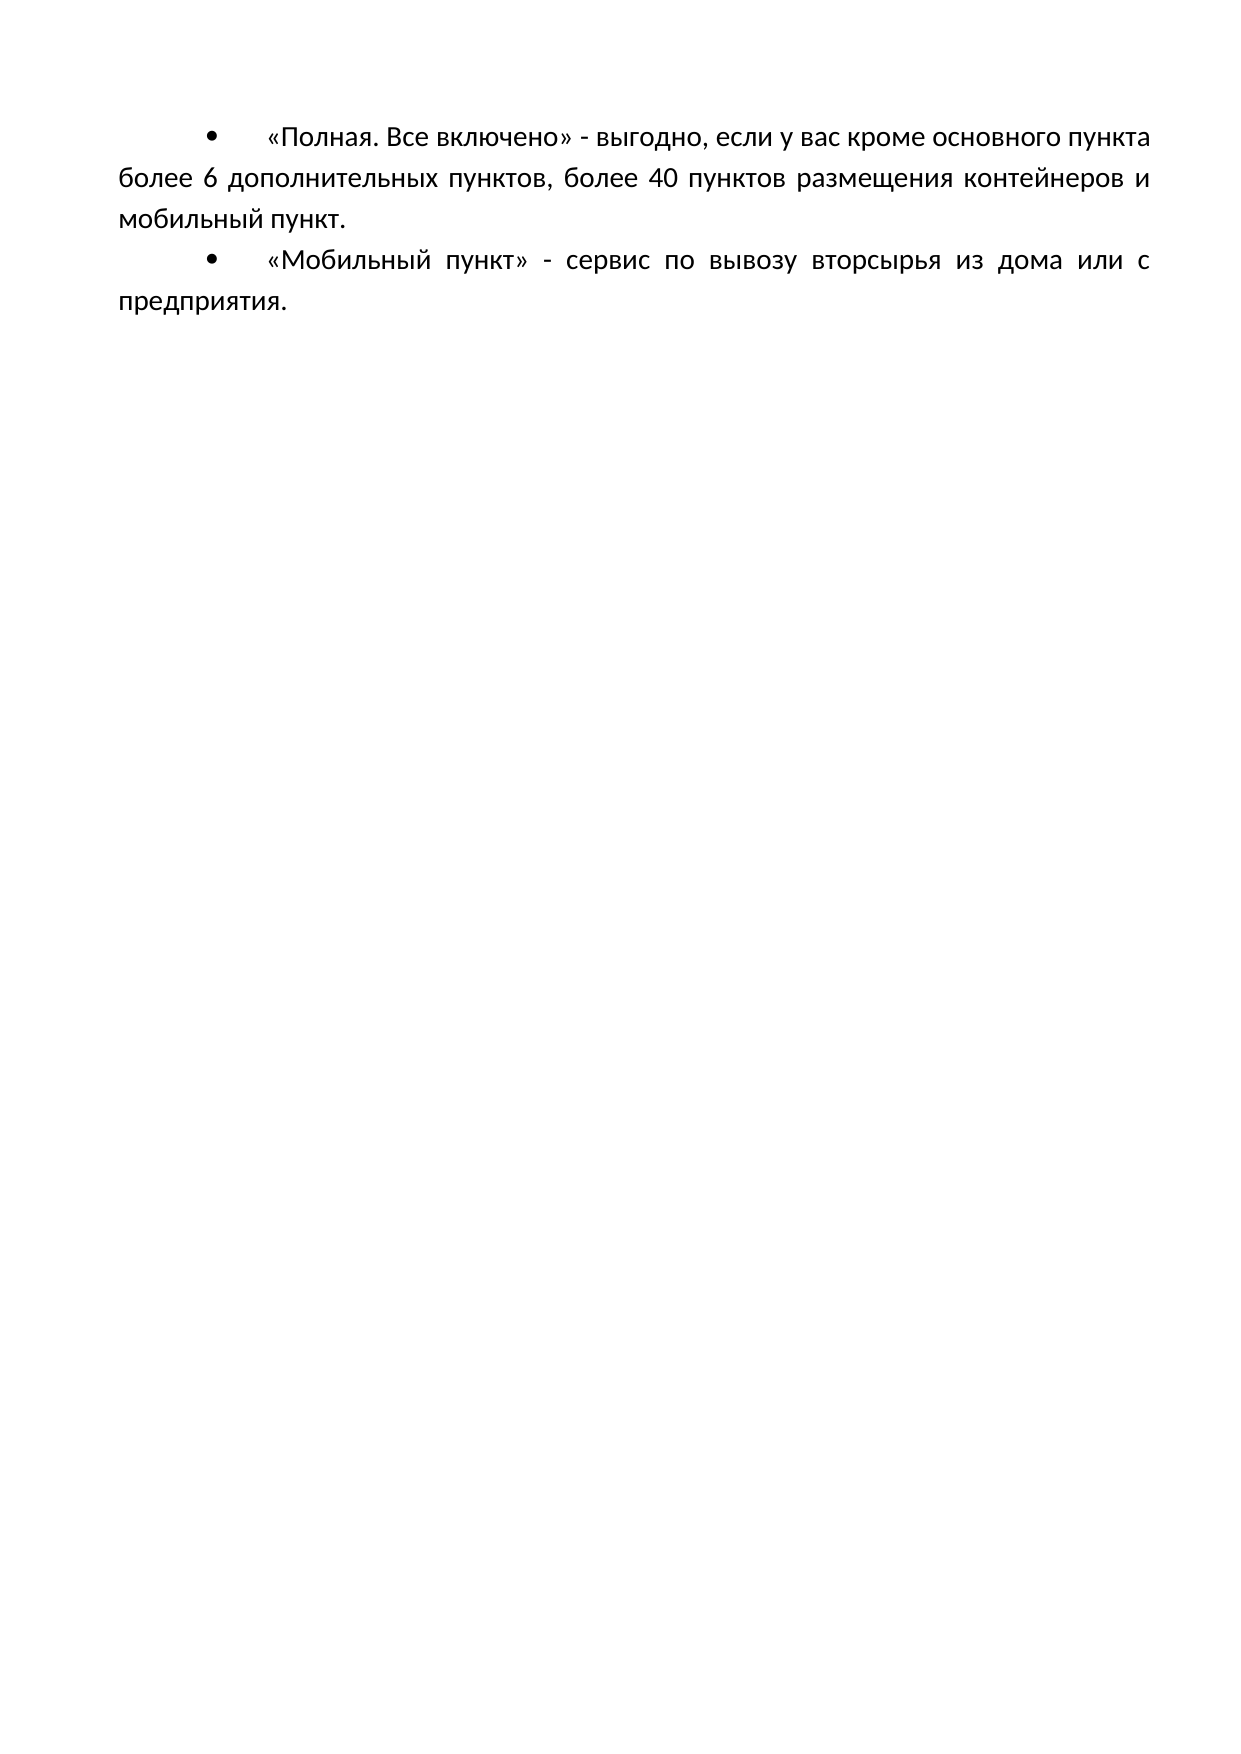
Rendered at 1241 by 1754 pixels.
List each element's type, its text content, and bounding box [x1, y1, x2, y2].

list «Мобильный пункт» - сервис по вывозу вторсырья из дома или с предприятия. [118, 241, 1152, 317]
list «Полная. Все включено» - выгодно, если у вас кроме основного пункта более 6 дополнительных пунктов, более 40 пунктов размещения контейнеров и мобильный пункт. [118, 118, 1152, 236]
